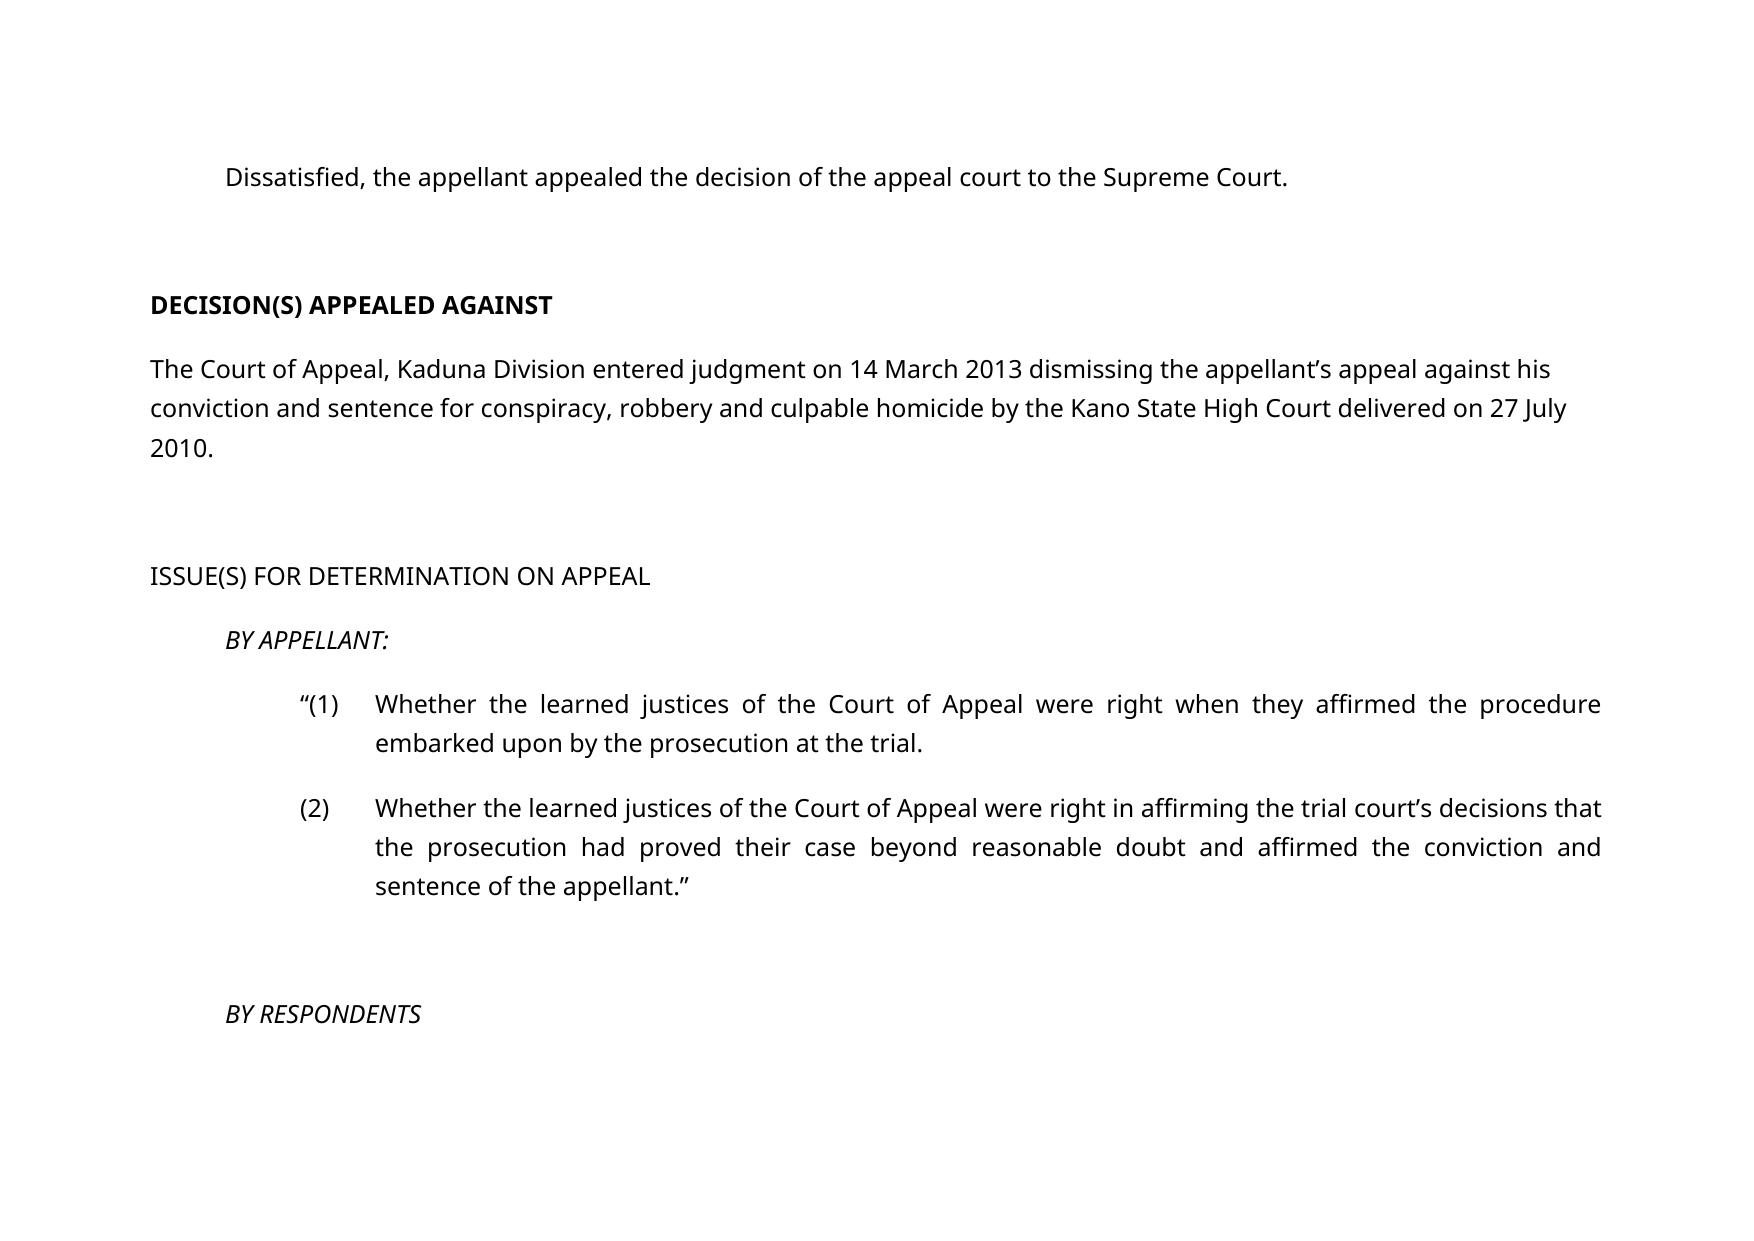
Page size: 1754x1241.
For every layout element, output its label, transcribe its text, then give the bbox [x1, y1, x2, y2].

text Dissatisfied, the appellant appealed the decision of the appeal court to the Supreme Court. [225, 159, 1604, 193]
text (2) Whether the learned justices of the Court of Appeal were right in affirming the trial court’s decisions that the prosecution had proved their case beyond reasonable doubt and affirmed the conviction and sentence of the appellant.” [300, 790, 1604, 903]
text BY RESPONDENTS [225, 997, 1604, 1031]
text BY APPELLANT: [225, 623, 1604, 657]
text DECISION(S) APPEALED AGAINST [150, 288, 1604, 322]
text “(1) Whether the learned justices of the Court of Appeal were right when they affirmed the procedure embarked upon by the prosecution at the trial. [300, 687, 1604, 760]
text ISSUE(S) FOR DETERMINATION ON APPEAL [150, 558, 1604, 593]
text The Court of Appeal, Kaduna Division entered judgment on 14 March 2013 dismissing the appellant’s appeal against his conviction and sentence for conspiracy, robbery and culpable homicide by the Kano State High Court delivered on 27 July 2010. [150, 352, 1604, 464]
